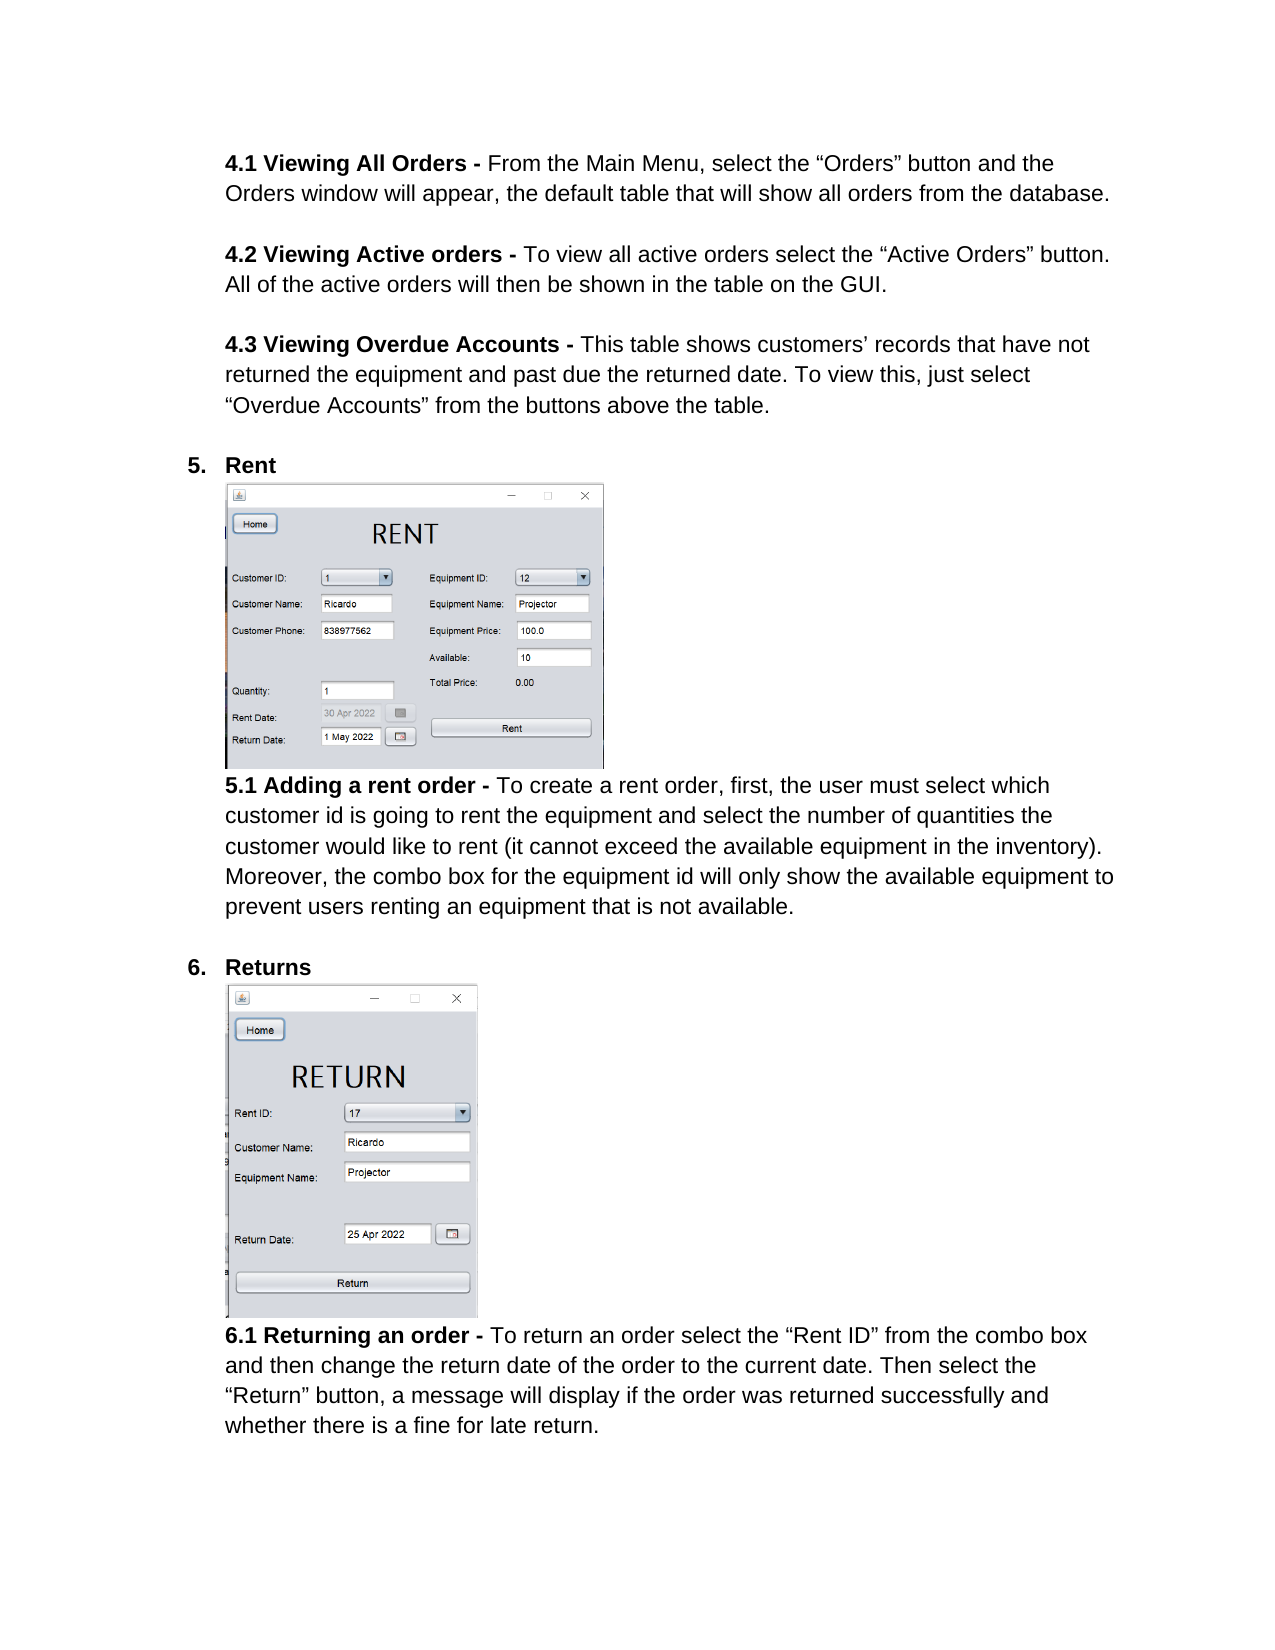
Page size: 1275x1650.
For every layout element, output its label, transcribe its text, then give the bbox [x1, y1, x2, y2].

text 6.1 Returning an order - To return an order select the “Rent ID” from the combo box and then change the return date of the order to the current date. Then select the “Return” button, a message will display if the order was returned successfully and whether there is a fine for late return. [225, 1322, 1125, 1438]
text 4.1 Viewing All Orders - From the Main Menu, select the “Orders” button and the Orders window will appear, the default table that will show all orders from the database. [225, 150, 1125, 207]
text 4.3 Viewing Overdue Accounts - This table shows customers’ records that have not returned the equipment and past due the returned date. To view this, just select “Overdue Accounts” from the buttons above the table. [225, 331, 1125, 418]
picture [225, 983, 478, 1318]
list Rent [187, 452, 1125, 478]
text 5.1 Adding a rent order - To create a rent order, first, the user must select which customer id is going to rent the equipment and select the number of quantities the customer would like to rent (it cannot exceed the available equipment in the inventory). Moreover, the combo box for the equipment id will only show the available equipment to prevent users renting an equipment that is not available. [225, 772, 1125, 919]
picture [225, 482, 604, 769]
list Returns [187, 953, 1125, 980]
text 4.2 Viewing Active orders - To view all active orders select the “Active Orders” button. All of the active orders will then be shown in the table on the GUI. [225, 241, 1125, 297]
